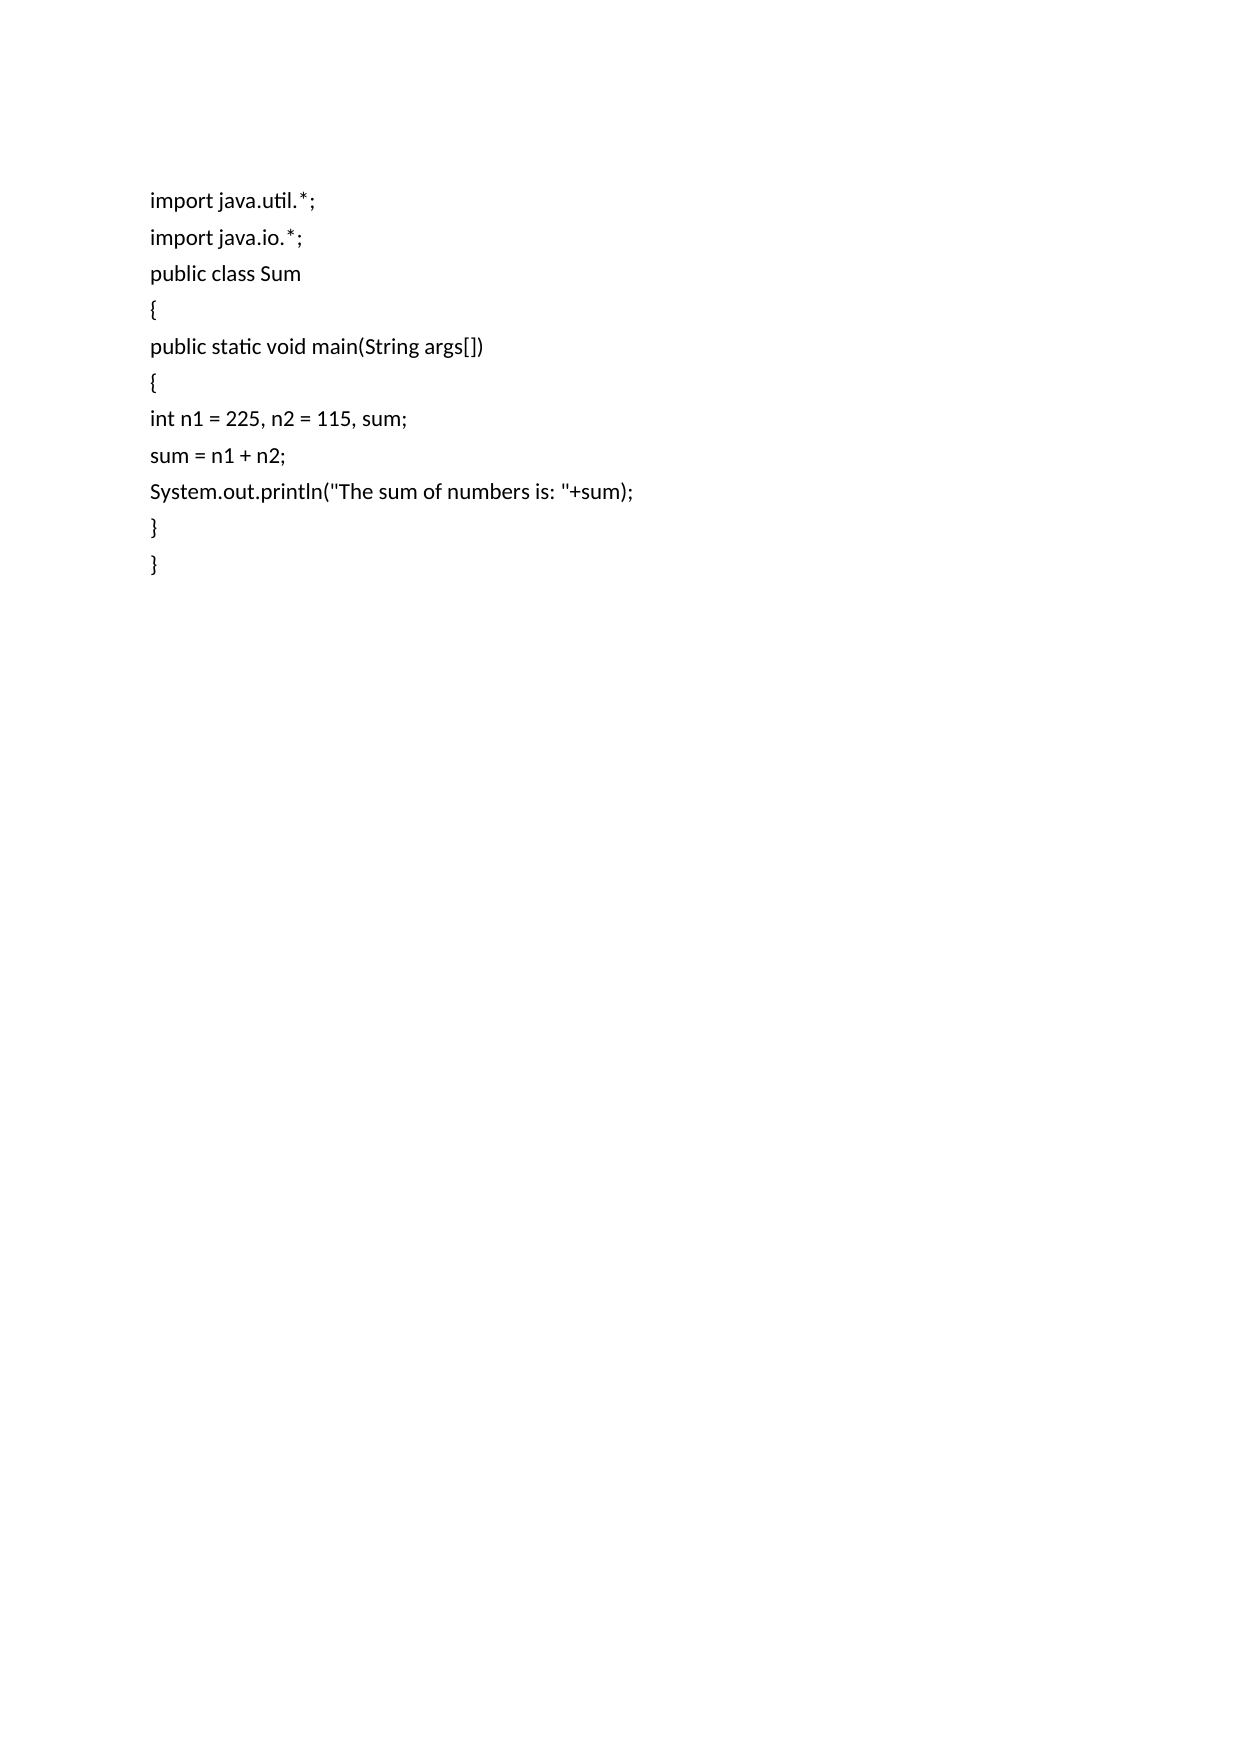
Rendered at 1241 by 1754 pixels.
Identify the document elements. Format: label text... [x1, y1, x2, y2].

text } [150, 513, 1090, 542]
text { [150, 295, 1090, 323]
text public static void main(String args[]) [150, 332, 1090, 360]
text sum = n1 + n2; [150, 441, 1090, 469]
text { [150, 368, 1090, 396]
text import java.util.*; [150, 186, 1090, 214]
text import java.io.*; [150, 223, 1090, 251]
text } [150, 550, 1090, 578]
text int n1 = 225, n2 = 115, sum; [150, 404, 1090, 432]
text System.out.println("The sum of numbers is: "+sum); [150, 477, 1090, 505]
text public class Sum [150, 259, 1090, 287]
